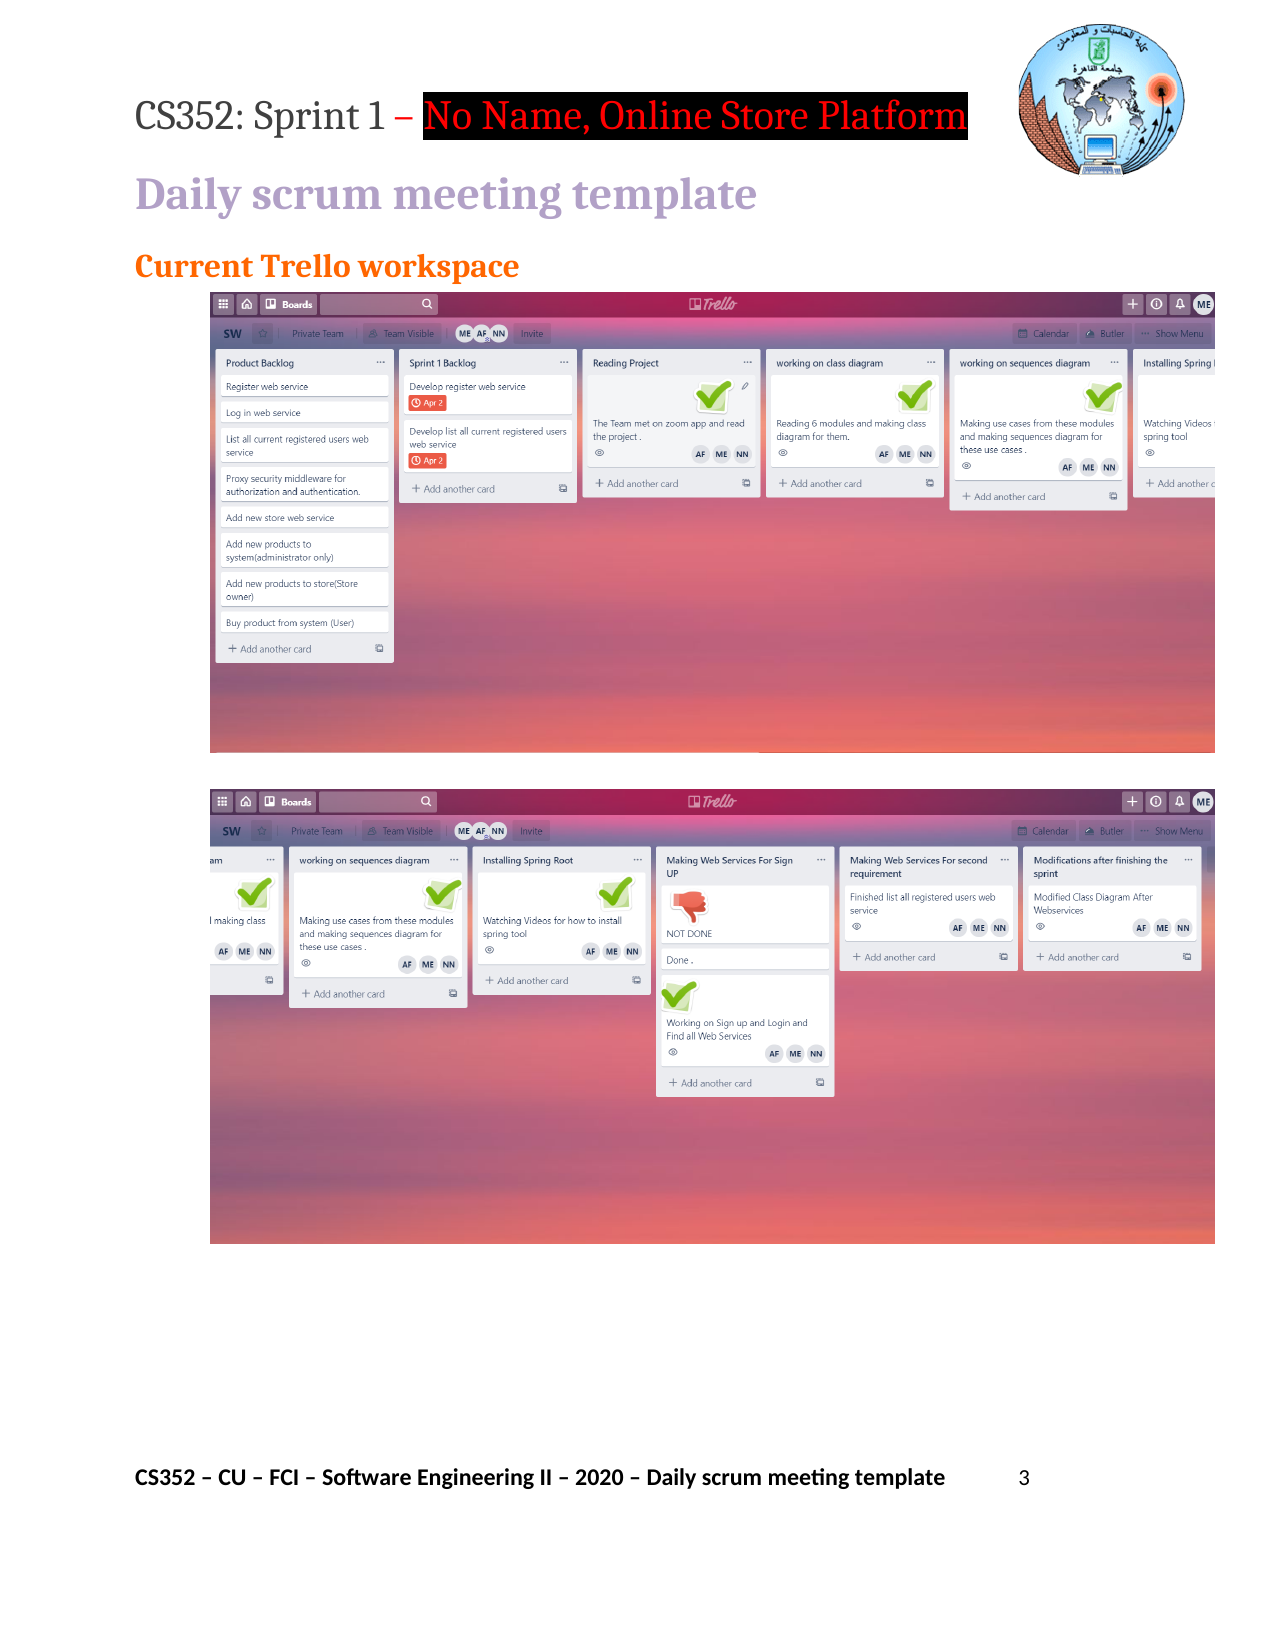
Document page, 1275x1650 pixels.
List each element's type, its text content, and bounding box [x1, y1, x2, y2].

subtitle Current Trello workspace [135, 247, 1140, 286]
picture [210, 789, 1215, 1244]
picture [1018, 24, 1186, 180]
picture [210, 292, 1215, 753]
